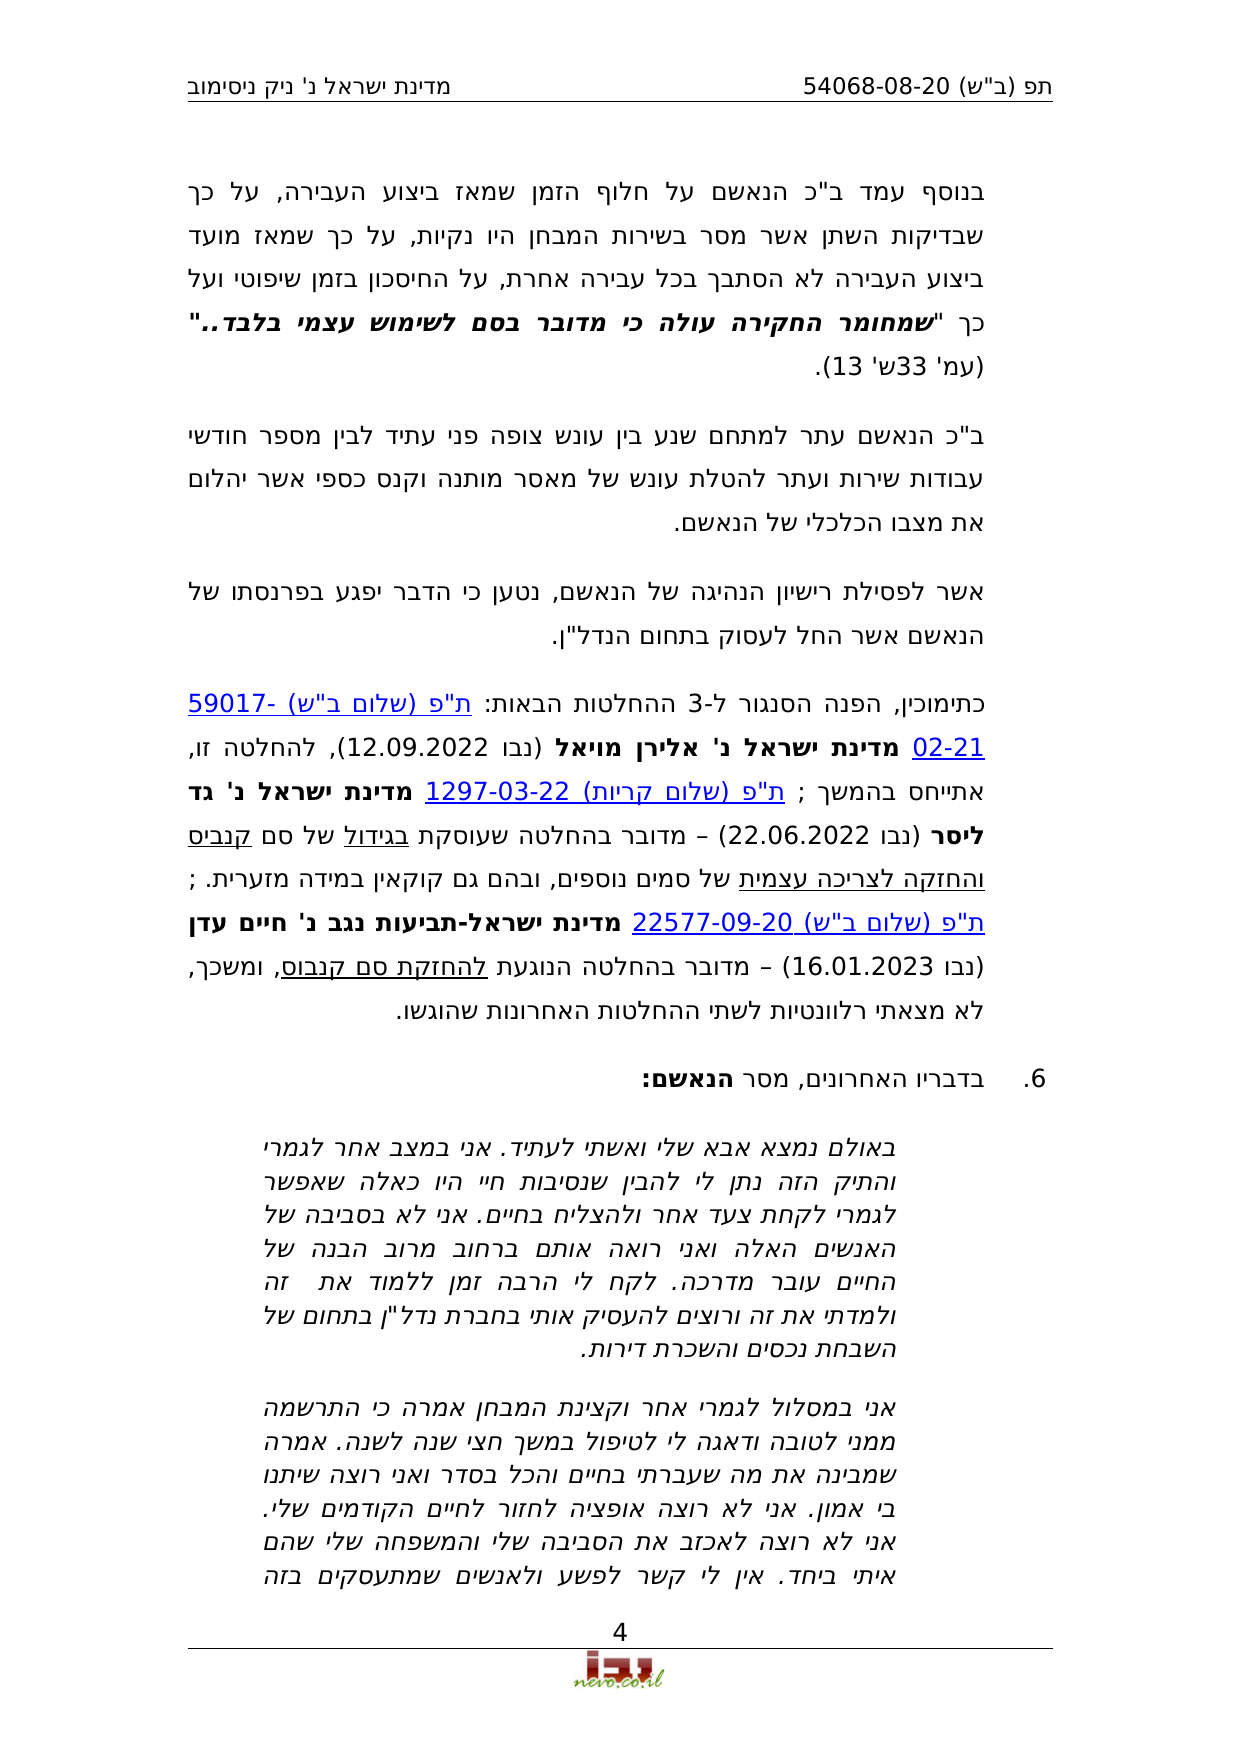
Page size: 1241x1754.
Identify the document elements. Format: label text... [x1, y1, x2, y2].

text כתימוכין, הפנה הסנגור ל-3 ההחלטות הבאות: ת"פ (שלום ב"ש) 59017-02-21 מדינת ישראל נ' אלירן מויאל (נבו 12.09.2022), להחלטה זו, אתייחס בהמשך ; ת"פ (שלום קריות) 1297-03-22 מדינת ישראל נ' גד ליסר (נבו 22.06.2022) – מדובר בהחלטה שעוסקת בגידול של סם קנביס והחזקה לצריכה עצמית של סמים נוספים, ובהם גם קוקאין במידה מזערית. ; ת"פ (שלום ב"ש) 22577-09-20 מדינת ישראל-תביעות נגב נ' חיים עדן (נבו 16.01.2023) – מדובר בהחלטה הנוגעת להחזקת סם קנבוס, ומשכך, לא מצאתי רלוונטיות לשתי ההחלטות האחרונות שהוגשו. [187, 690, 986, 1025]
text בנוסף עמד ב"כ הנאשם על חלוף הזמן שמאז ביצוע העבירה, על כך שבדיקות השתן אשר מסר בשירות המבחן היו נקיות, על כך שמאז מועד ביצוע העבירה לא הסתבך בכל עבירה אחרת, על החיסכון בזמן שיפוטי ועל כך "שמחומר החקירה עולה כי מדובר בסם לשימוש עצמי בלבד.." (עמ' 33ש' 13). [187, 177, 986, 381]
text באולם נמצא אבא שלי ואשתי לעתיד. אני במצב אחר לגמרי והתיק הזה נתן לי להבין שנסיבות חיי היו כאלה שאפשר לגמרי לקחת צעד אחר ולהצליח בחיים. אני לא בסביבה של האנשים האלה ואני רואה אותם ברחוב מרוב הבנה של החיים עובר מדרכה. לקח לי הרבה זמן ללמוד את זה ולמדתי את זה ורוצים להעסיק אותי בחברת נדל"ן בתחום של השבחת נכסים והשכרת דירות. [261, 1133, 896, 1364]
text אשר לפסילת רישיון הנהיגה של הנאשם, נטען כי הדבר יפגע בפרנסתו של הנאשם אשר החל לעסוק בתחום הנדל"ן. [187, 577, 986, 650]
text ב"כ הנאשם עתר למתחם שנע בין עונש צופה פני עתיד לבין מספר חודשי עבודות שירות ועתר להטלת עונש של מאסר מותנה וקנס כספי אשר יהלום את מצבו הכלכלי של הנאשם. [187, 421, 986, 538]
text בדבריו האחרונים, מסר הנאשם: [187, 1065, 1022, 1094]
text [261, 1393, 896, 1590]
picture [574, 1650, 666, 1689]
